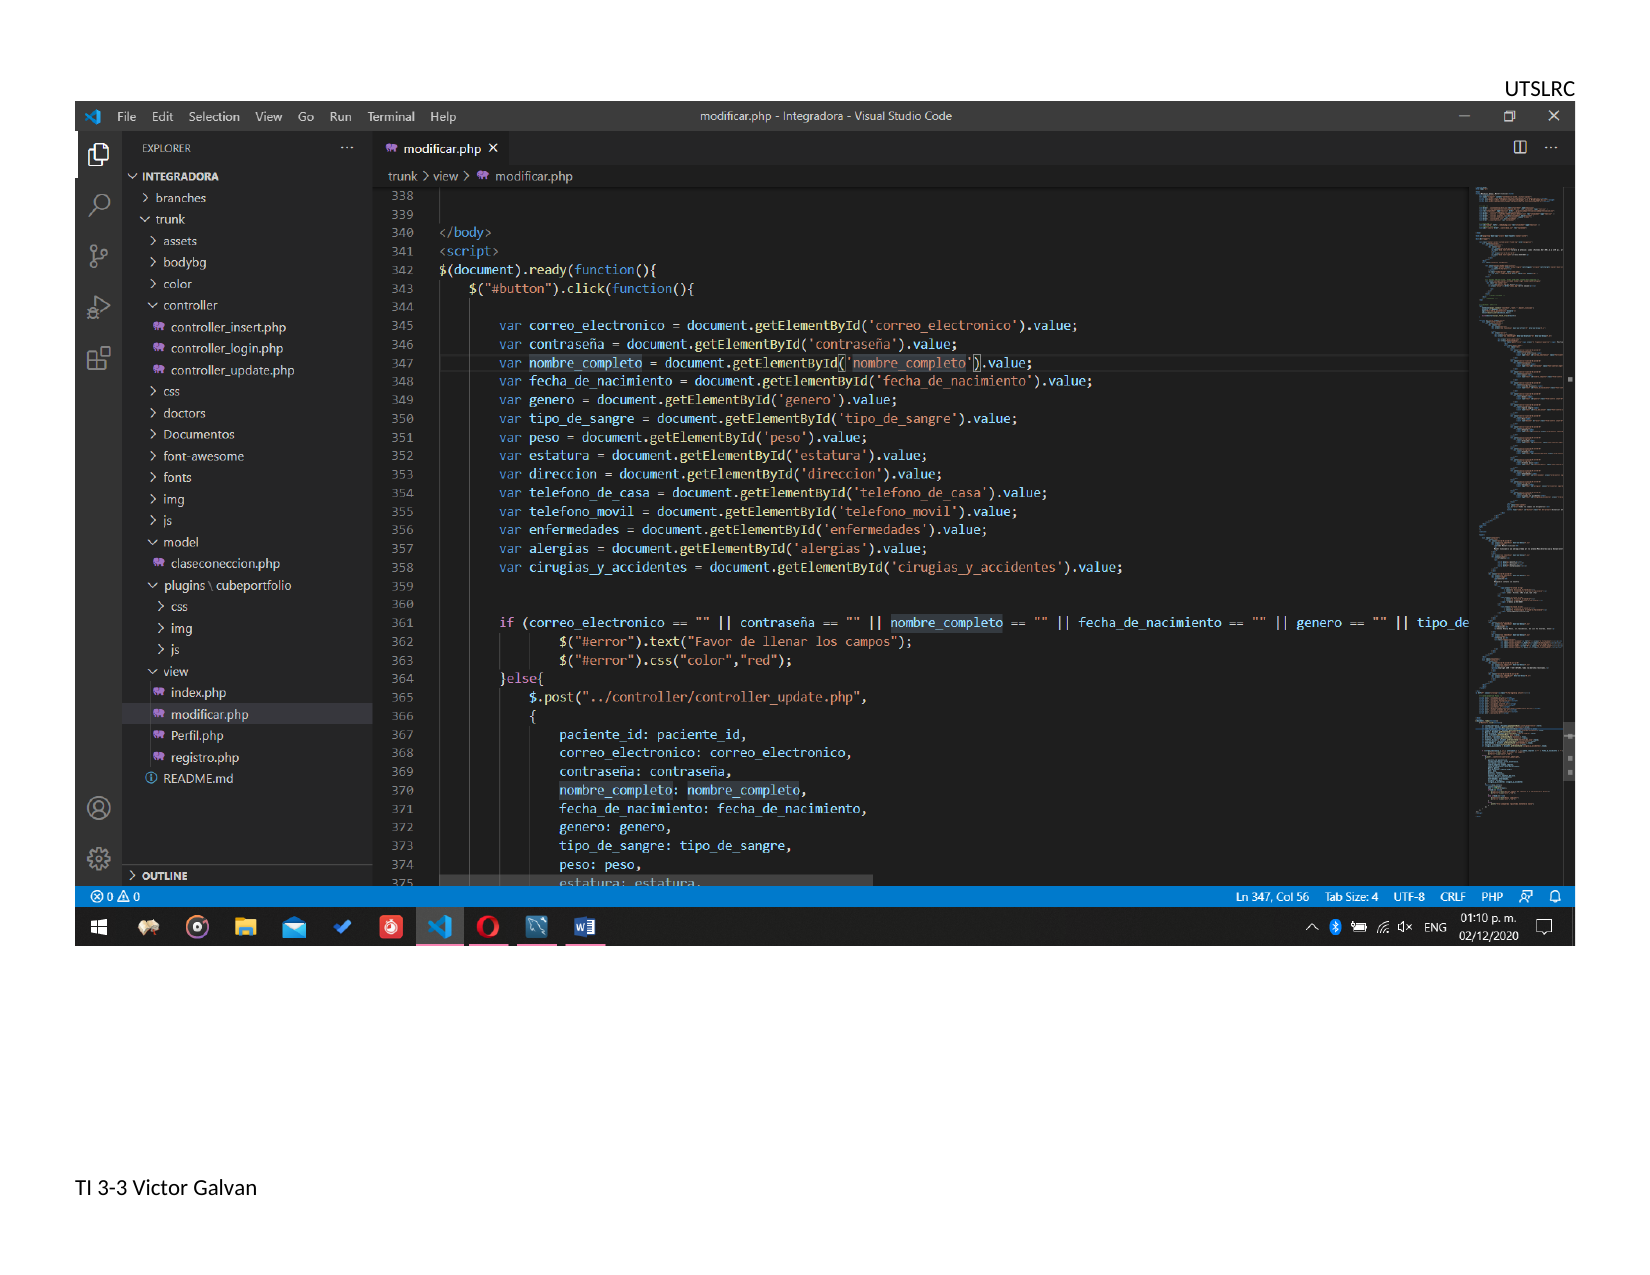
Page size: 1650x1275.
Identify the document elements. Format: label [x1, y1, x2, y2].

picture [75, 101, 1575, 946]
